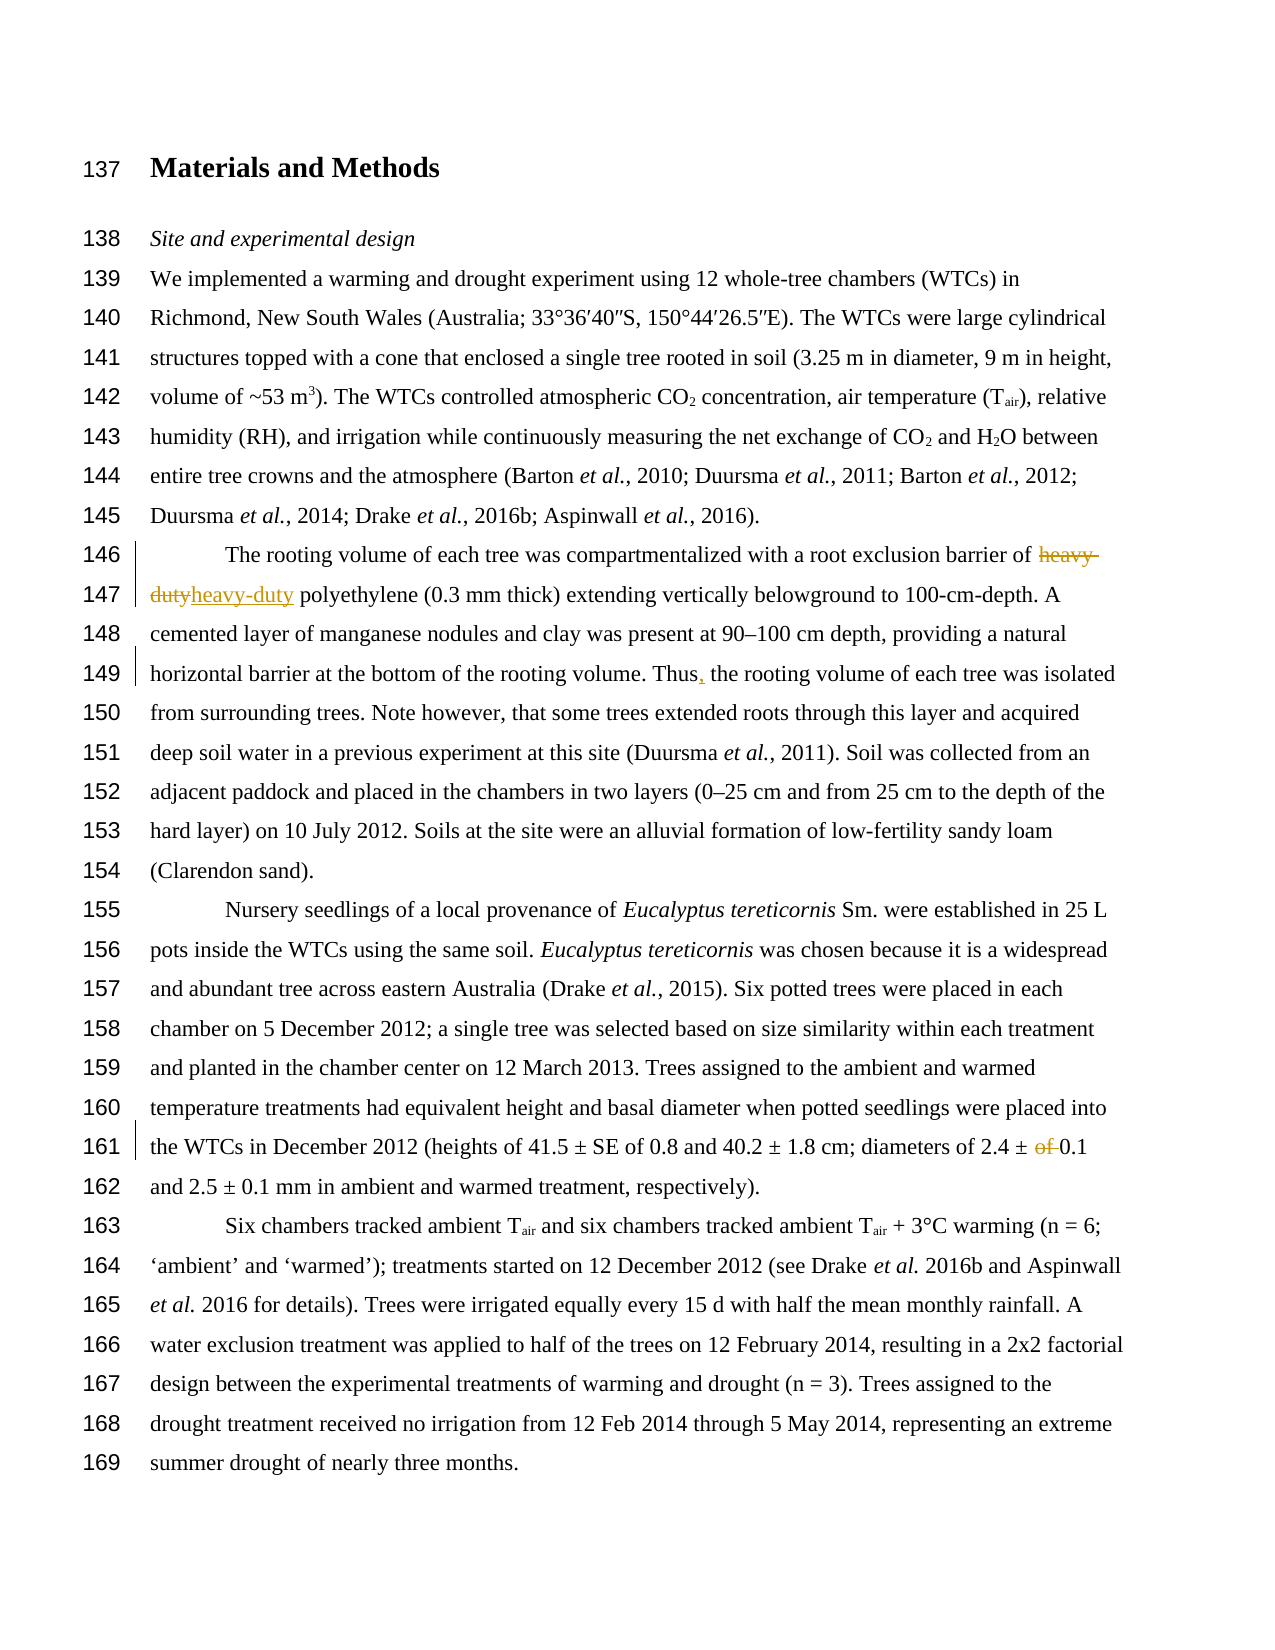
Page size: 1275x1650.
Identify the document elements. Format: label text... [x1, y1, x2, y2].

text Six chambers tracked ambient Tair and six chambers tracked ambient Tair + 3°C warming (n = 6; ‘ambient’ and ‘warmed’); treatments started on 12 December 2012 (see Drake et al. 2016b and Aspinwall et al. 2016 for details). Trees were irrigated equally every 15 d with half the mean monthly rainfall. A water exclusion treatment was applied to half of the trees on 12 February 2014, resulting in a 2x2 factorial design between the experimental treatments of warming and drought (n = 3). Trees assigned to the drought treatment received no irrigation from 12 Feb 2014 through 5 May 2014, representing an extreme summer drought of nearly three months. [150, 1212, 1125, 1476]
text Nursery seedlings of a local provenance of Eucalyptus tereticornis Sm. were established in 25 L pots inside the WTCs using the same soil. Eucalyptus tereticornis was chosen because it is a widespread and abundant tree across eastern Australia (Drake et al., 2015). Six potted trees were placed in each chamber on 5 December 2012; a single tree was selected based on size similarity within each treatment and planted in the chamber center on 12 March 2013. Trees assigned to the ambient and warmed temperature treatments had equivalent height and basal diameter when potted seedlings were placed into the WTCs in December 2012 (heights of 41.5 ± SE of 0.8 and 40.2 ± 1.8 cm; diameters of 2.4 ± 0.1 and 2.5 ± 0.1 mm in ambient and warmed treatment, respectively). [150, 896, 1125, 1199]
text Site and experimental design [150, 225, 1125, 252]
text Materials and Methods [150, 150, 1125, 183]
text We implemented a warming and drought experiment using 12 whole-tree chambers (WTCs) in Richmond, New South Wales (Australia; 33°36ʹ40ʺS, 150°44ʹ26.5ʺE). The WTCs were large cylindrical structures topped with a cone that enclosed a single tree rooted in soil (3.25 m in diameter, 9 m in height, volume of ~53 m3). The WTCs controlled atmospheric CO2 concentration, air temperature (Tair), relative humidity (RH), and irrigation while continuously measuring the net exchange of CO2 and H2O between entire tree crowns and the atmosphere (Barton et al., 2010; Duursma et al., 2011; Barton et al., 2012; Duursma et al., 2014; Drake et al., 2016b; Aspinwall et al., 2016). [150, 265, 1125, 528]
text The rooting volume of each tree was compartmentalized with a root exclusion barrier of polyethylene (0.3 mm thick) extending vertically belowground to 100-cm-depth. A cemented layer of manganese nodules and clay was present at 90–100 cm depth, providing a natural horizontal barrier at the bottom of the rooting volume. Thus the rooting volume of each tree was isolated from surrounding trees. Note however, that some trees extended roots through this layer and acquired deep soil water in a previous experiment at this site (Duursma et al., 2011). Soil was collected from an adjacent paddock and placed in the chambers in two layers (0–25 cm and from 25 cm to the depth of the hard layer) on 10 July 2012. Soils at the site were an alluvial formation of low-fertility sandy loam (Clarendon sand). [150, 541, 1125, 883]
